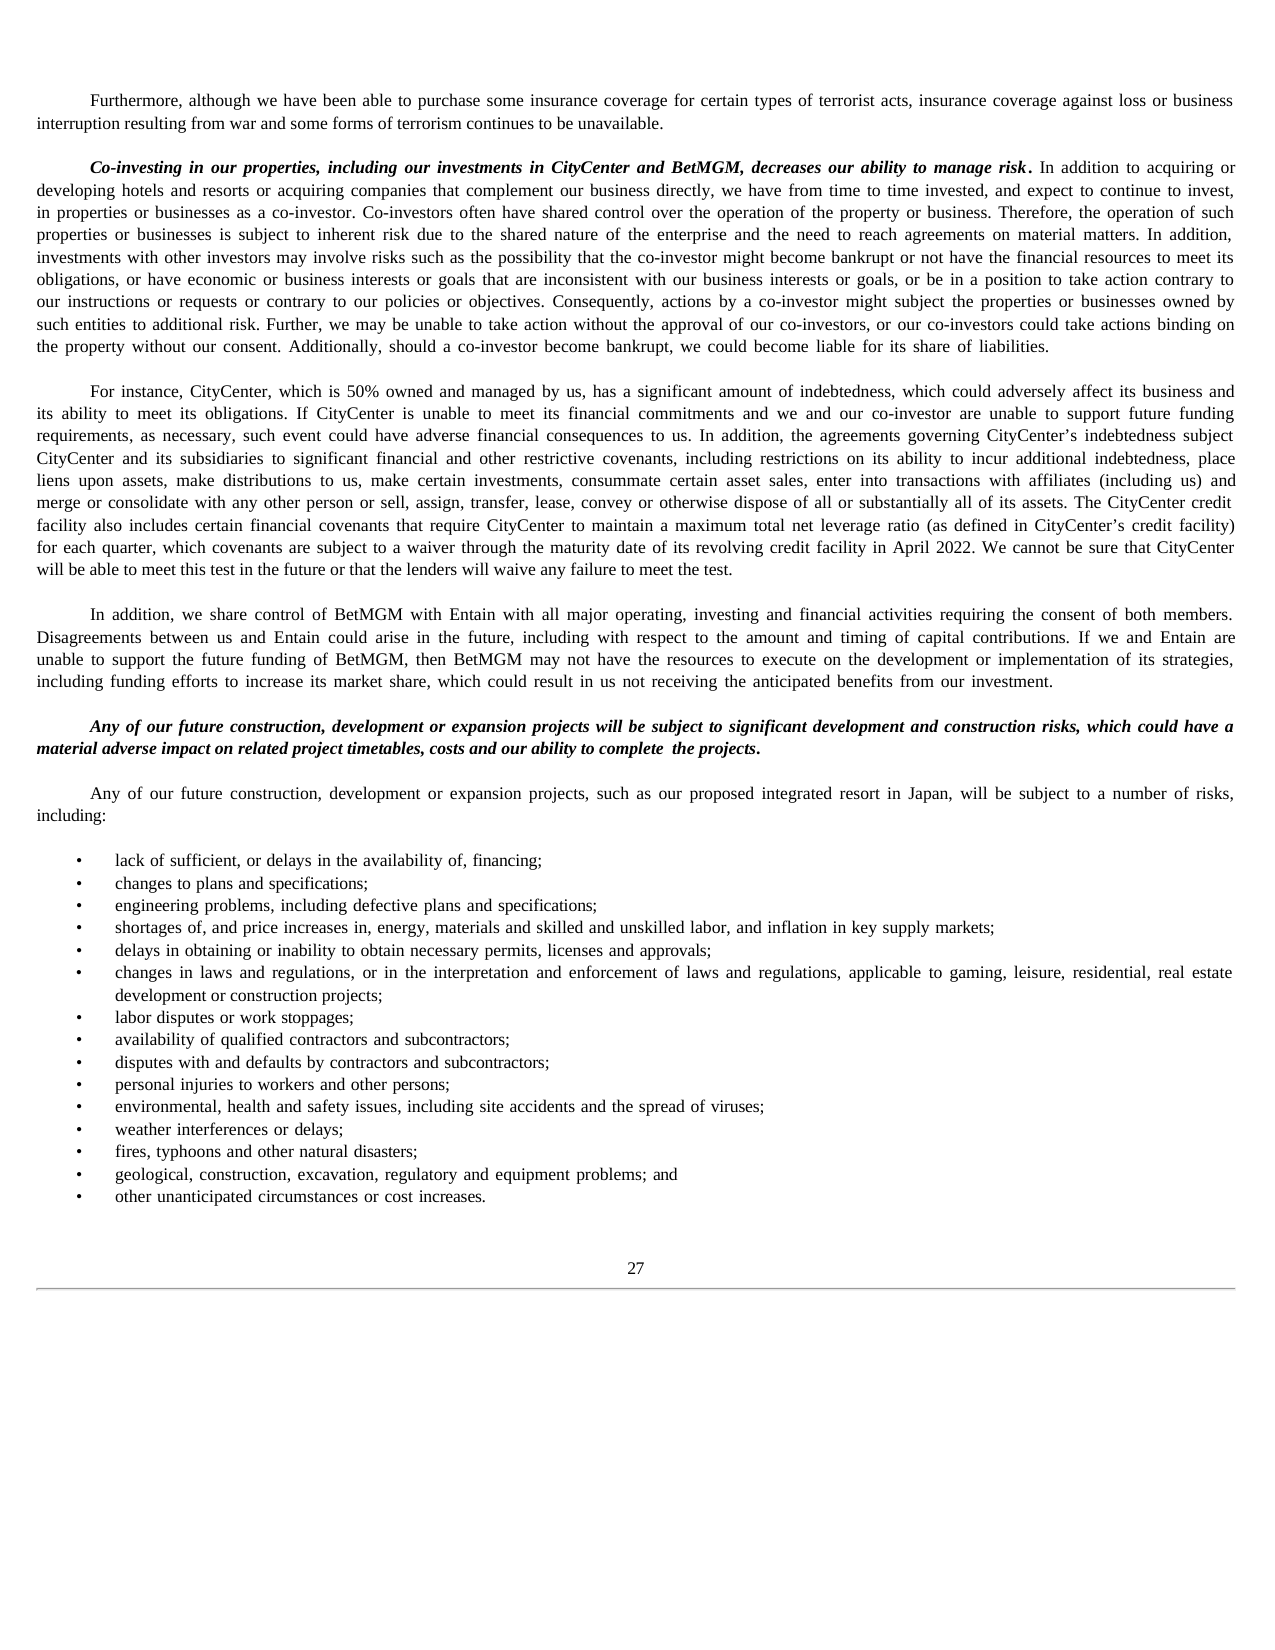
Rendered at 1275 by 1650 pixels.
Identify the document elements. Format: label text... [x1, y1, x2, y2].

list fires, typhoons and other natural disasters; [76, 1141, 1252, 1161]
list personal injuries to workers and other persons; [76, 1074, 1252, 1094]
list changes in laws and regulations, or in the interpretation and enforcement of laws and regulations, applicable to gaming, leisure, residential, real estate development or construction projects; [76, 962, 1236, 1005]
text Any of our future construction, development or expansion projects, such as our proposed integrated resort in Japan, will be subject to a number of risks, including: [36, 783, 1236, 826]
text For instance, CityCenter, which is 50% owned and managed by us, has a significant amount of indebtedness, which could adversely affect its business and its ability to meet its obligations. If CityCenter is unable to meet its financial commitments and we and our co-investor are unable to support future funding requirements, as necessary, such event could have adverse financial consequences to us. In addition, the agreements governing CityCenter’s indebtedness subject CityCenter and its subsidiaries to significant financial and other restrictive covenants, including restrictions on its ability to incur additional indebtedness, place liens upon assets, make distributions to us, make certain investments, consummate certain asset sales, enter into transactions with affiliates (including us) and merge or consolidate with any other person or sell, assign, transfer, lease, convey or otherwise dispose of all or substantially all of its assets. The CityCenter credit facility also includes certain financial covenants that require CityCenter to maintain a maximum total net leverage ratio (as defined in CityCenter’s credit facility) for each quarter, which covenants are subject to a waiver through the maturity date of its revolving credit facility in April 2022. We cannot be sure that CityCenter will be able to meet this test in the future or that the lenders will waive any failure to meet the test. [36, 381, 1236, 579]
list shortages of, and price increases in, energy, materials and skilled and unskilled labor, and inflation in key supply markets; [76, 917, 1252, 938]
text In addition, we share control of BetMGM with Entain with all major operating, investing and financial activities requiring the consent of both members. Disagreements between us and Entain could arise in the future, including with respect to the amount and timing of capital contributions. If we and Entain are unable to support the future funding of BetMGM, then BetMGM may not have the resources to execute on the development or implementation of its strategies, including funding efforts to increase its market share, which could result in us not receiving the anticipated benefits from our investment. [36, 604, 1236, 691]
list geological, construction, excavation, regulatory and equipment problems; and [76, 1163, 1252, 1184]
list lack of sufficient, or delays in the availability of, financing; [76, 850, 1252, 870]
list changes to plans and specifications; [76, 872, 1252, 893]
text Furthermore, although we have been able to purchase some insurance coverage for certain types of terrorist acts, insurance coverage against loss or business interruption resulting from war and some forms of terrorism continues to be unavailable. [36, 90, 1236, 133]
list disputes with and defaults by contractors and subcontractors; [76, 1052, 1252, 1072]
list delays in obtaining or inability to obtain necessary permits, licenses and approvals; [76, 940, 1252, 960]
list weather interferences or delays; [76, 1119, 1252, 1139]
text Co-investing in our properties, including our investments in CityCenter and BetMGM, decreases our ability to manage risk. In addition to acquiring or developing hotels and resorts or acquiring companies that complement our business directly, we have from time to time invested, and expect to continue to invest, in properties or businesses as a co-investor. Co-investors often have shared control over the operation of the property or business. Therefore, the operation of such properties or businesses is subject to inherent risk due to the shared nature of the enterprise and the need to reach agreements on material matters. In addition, investments with other investors may involve risks such as the possibility that the co-investor might become bankrupt or not have the financial resources to meet its obligations, or have economic or business interests or goals that are inconsistent with our business interests or goals, or be in a position to take action contrary to our instructions or requests or contrary to our policies or objectives. Consequently, actions by a co-investor might subject the properties or businesses owned by such entities to additional risk. Further, we may be unable to take action without the approval of our co-investors, or our co-investors could take actions binding on the property without our consent. Additionally, should a co-investor become bankrupt, we could become liable for its share of liabilities. [36, 157, 1236, 356]
list engineering problems, including defective plans and specifications; [76, 895, 1252, 915]
list labor disputes or work stoppages; [76, 1007, 1252, 1027]
list environmental, health and safety issues, including site accidents and the spread of viruses; [76, 1096, 1252, 1117]
list other unanticipated circumstances or cost increases. [76, 1186, 1252, 1206]
subtitle Any of our future construction, development or expansion projects will be subject to significant development and construction risks, which could have a material adverse impact on related project timetables, costs and our ability to complete the projects. [36, 716, 1236, 758]
list availability of qualified contractors and subcontractors; [76, 1029, 1252, 1049]
